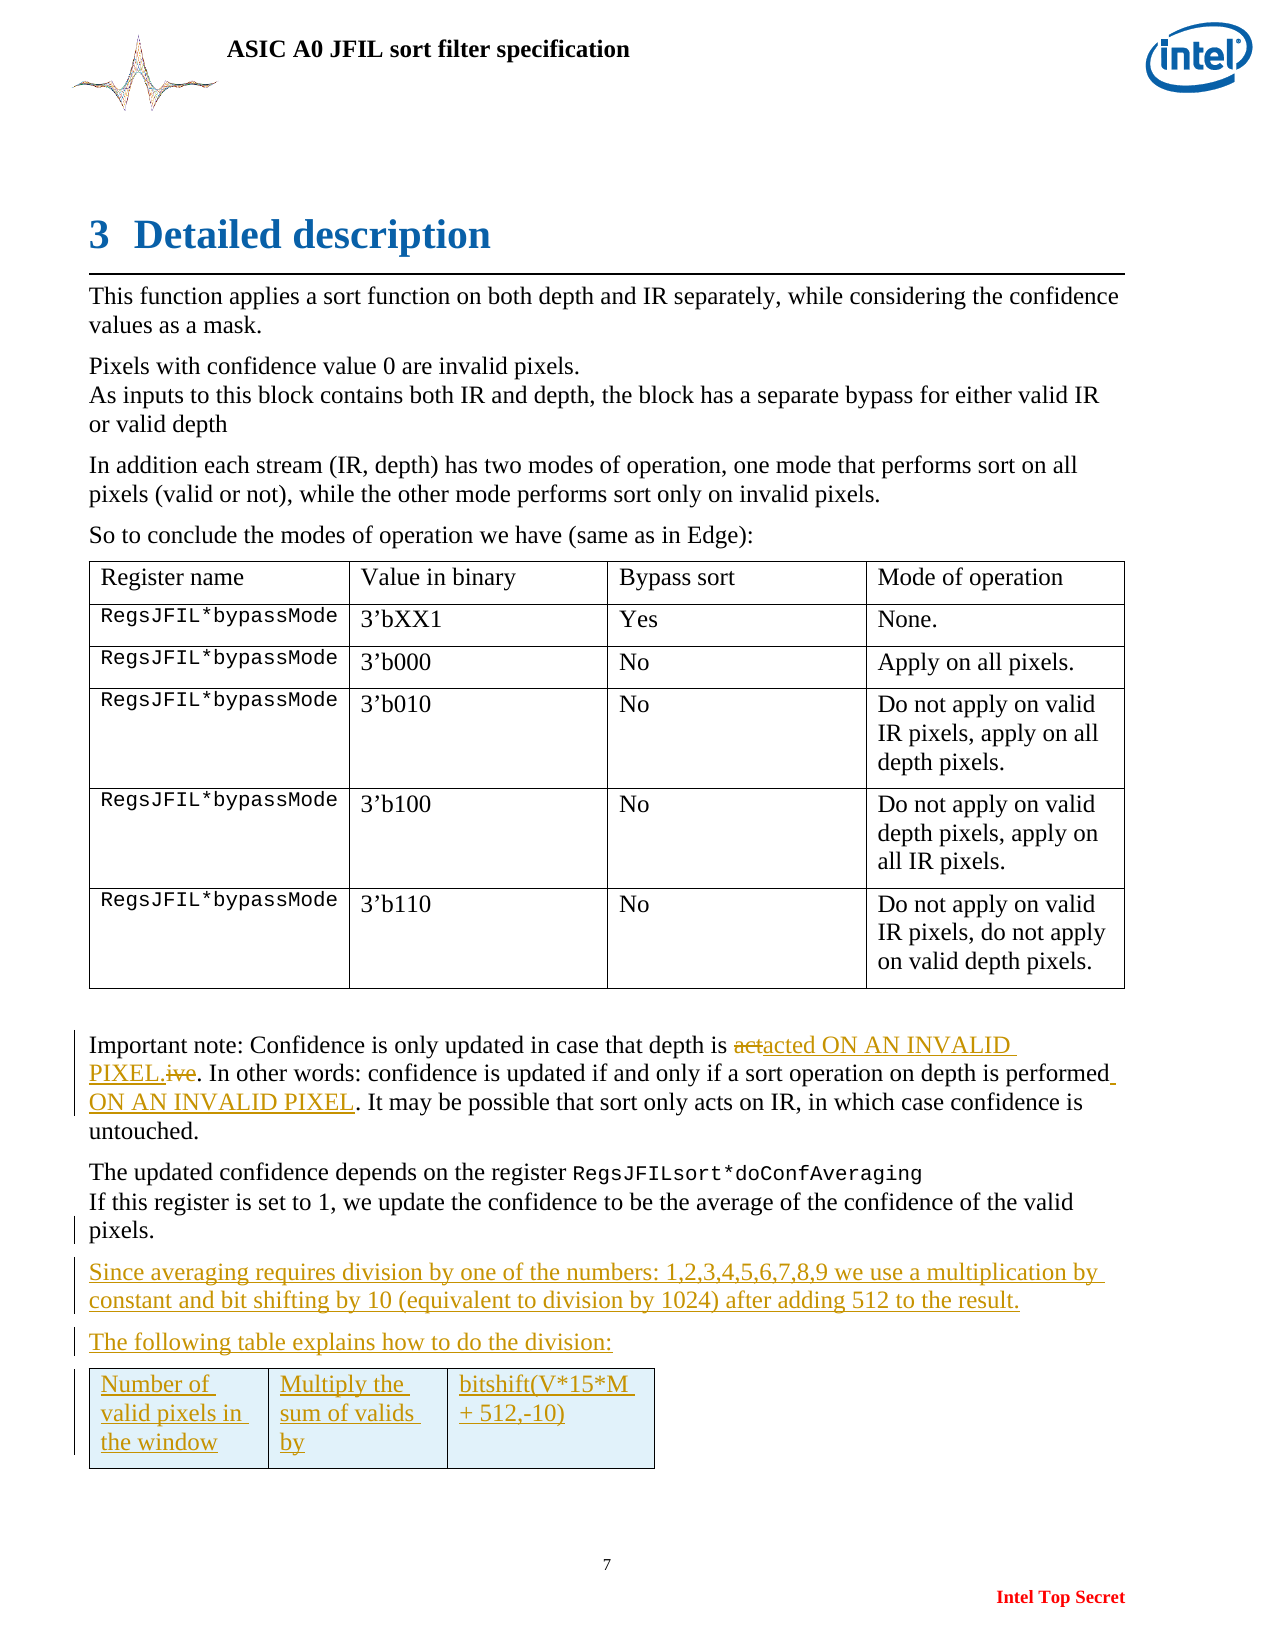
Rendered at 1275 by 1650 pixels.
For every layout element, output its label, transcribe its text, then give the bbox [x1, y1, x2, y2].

table_header Register name [90, 562, 349, 603]
table_header Bypass sort [608, 562, 866, 603]
table_cell RegsJFIL*bypassMode [90, 789, 349, 888]
table_cell None. [867, 605, 1124, 646]
table_cell No [608, 789, 866, 888]
table_cell Yes [608, 605, 866, 646]
table_cell RegsJFIL*bypassMode [90, 647, 349, 688]
text If this register is set to 1, we update the confidence to be the average of the confidence of the valid pixels. [89, 1187, 1125, 1244]
table_cell No [608, 689, 866, 788]
table_header Mode of operation [867, 562, 1124, 603]
table_cell RegsJFIL*bypassMode [90, 605, 349, 646]
table_cell No [608, 647, 866, 688]
table_cell Do not apply on valid IR pixels, apply on all depth pixels. [867, 689, 1124, 788]
table_cell RegsJFIL*bypassMode [90, 689, 349, 788]
table_cell Do not apply on valid depth pixels, apply on all IR pixels. [867, 789, 1124, 888]
table_cell RegsJFIL*bypassMode [90, 889, 349, 987]
table_cell 3’b010 [350, 689, 607, 788]
text Pixels with confidence value 0 are invalid pixels. As inputs to this block contains both IR and depth, the block has a separate bypass for either valid IR or valid depth [89, 351, 1125, 437]
text This function applies a sort function on both depth and IR separately, while considering the confidence values as a mask. [89, 281, 1125, 339]
table_cell No [608, 889, 866, 987]
table_cell 3’b110 [350, 889, 607, 987]
picture [71, 34, 219, 111]
table_cell 3’bXX1 [350, 605, 607, 646]
text So to conclude the modes of operation we have (same as in Edge): [89, 520, 1125, 549]
table_cell Apply on all pixels. [867, 647, 1124, 688]
text The updated confidence depends on the register RegsJFILsort*doConfAveraging [89, 1157, 1125, 1187]
table_cell 3’b000 [350, 647, 607, 688]
text In addition each stream (IR, depth) has two modes of operation, one mode that performs sort on all pixels (valid or not), while the other mode performs sort only on invalid pixels. [89, 450, 1125, 507]
table_header Value in binary [350, 562, 607, 603]
table_cell Do not apply on valid IR pixels, do not apply on valid depth pixels. [867, 889, 1124, 987]
table_cell 3’b100 [350, 789, 607, 888]
text Important note: Confidence is only updated in case that depth is . In other words: confidence is updated if and only if a sort operation on depth is performed. It may be possible that sort only acts on IR, in which case confidence is untouched. [89, 1030, 1125, 1145]
text Detailed description [89, 200, 1125, 273]
